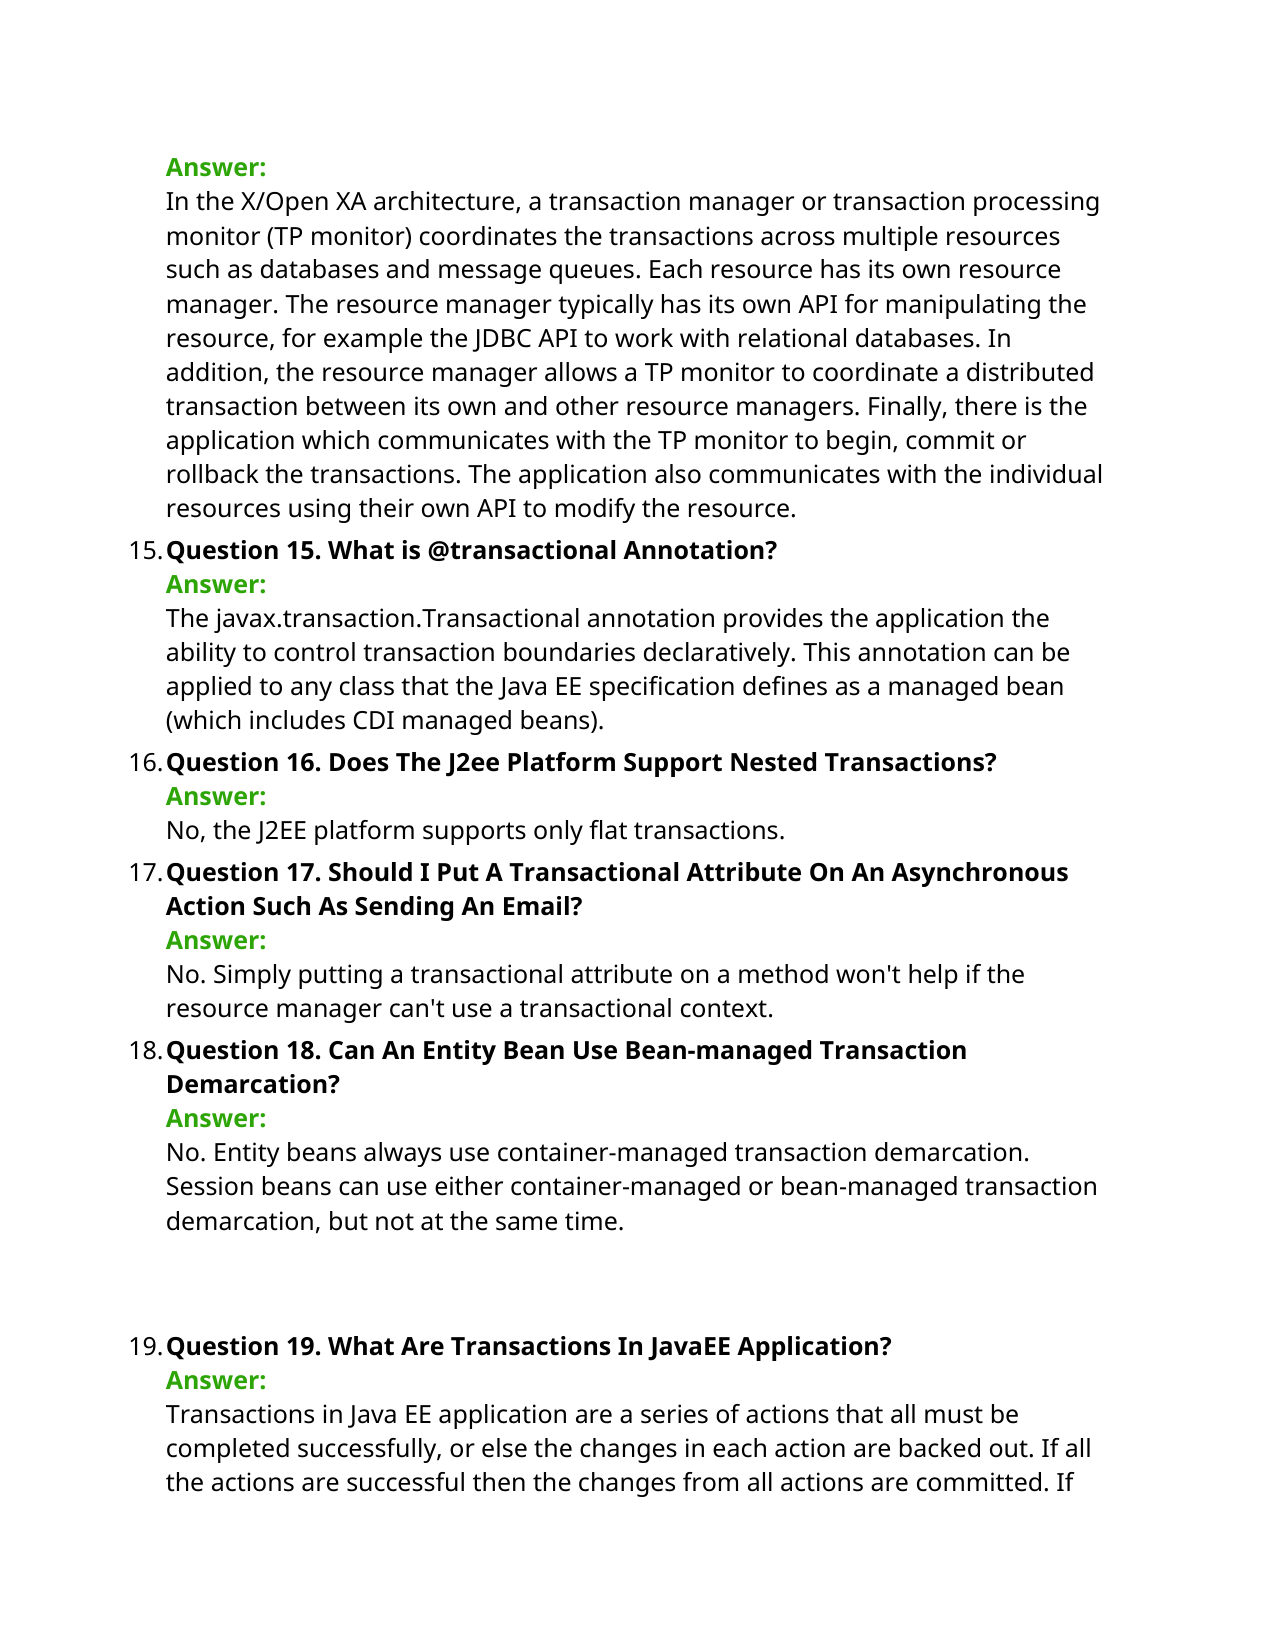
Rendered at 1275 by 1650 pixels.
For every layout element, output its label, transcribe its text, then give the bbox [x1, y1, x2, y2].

text In the X/Open XA architecture, a transaction manager or transaction processing monitor (TP monitor) coordinates the transactions across multiple resources such as databases and message queues. Each resource has its own resource manager. The resource manager typically has its own API for manipulating the resource, for example the JDBC API to work with relational databases. In addition, the resource manager allows a TP monitor to coordinate a distributed transaction between its own and other resource managers. Finally, there is the application which communicates with the TP monitor to begin, commit or rollback the transactions. The application also communicates with the individual resources using their own API to modify the resource. [166, 184, 1109, 525]
list Question 19. What Are Transactions In JavaEE Application? [128, 1329, 1109, 1363]
text No, the J2EE platform supports only flat transactions. [166, 813, 1109, 847]
text Answer: [166, 923, 1109, 957]
text Answer: [166, 1101, 1109, 1135]
text The javax.transaction.Transactional annotation provides the application the ability to control transaction boundaries declaratively. This annotation can be applied to any class that the Java EE specification defines as a managed bean (which includes CDI managed beans). [166, 601, 1109, 737]
text Answer: [166, 1363, 1109, 1397]
text Answer: [166, 567, 1109, 601]
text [166, 1397, 1109, 1499]
list Question 15. What is @transactional Annotation? [128, 532, 1109, 567]
text Answer: [166, 150, 1109, 184]
list Question 18. Can An Entity Bean Use Bean-managed Transaction Demarcation? [128, 1033, 1109, 1101]
text No. Simply putting a transactional attribute on a method won't help if the resource manager can't use a transactional context. [166, 957, 1109, 1025]
list Question 17. Should I Put A Transactional Attribute On An Asynchronous Action Such As Sending An Email? [128, 855, 1109, 923]
text Answer: [166, 779, 1109, 813]
text No. Entity beans always use container-managed transaction demarcation. Session beans can use either container-managed or bean-managed transaction demarcation, but not at the same time. [166, 1135, 1109, 1237]
list Question 16. Does The J2ee Platform Support Nested Transactions? [128, 745, 1109, 779]
